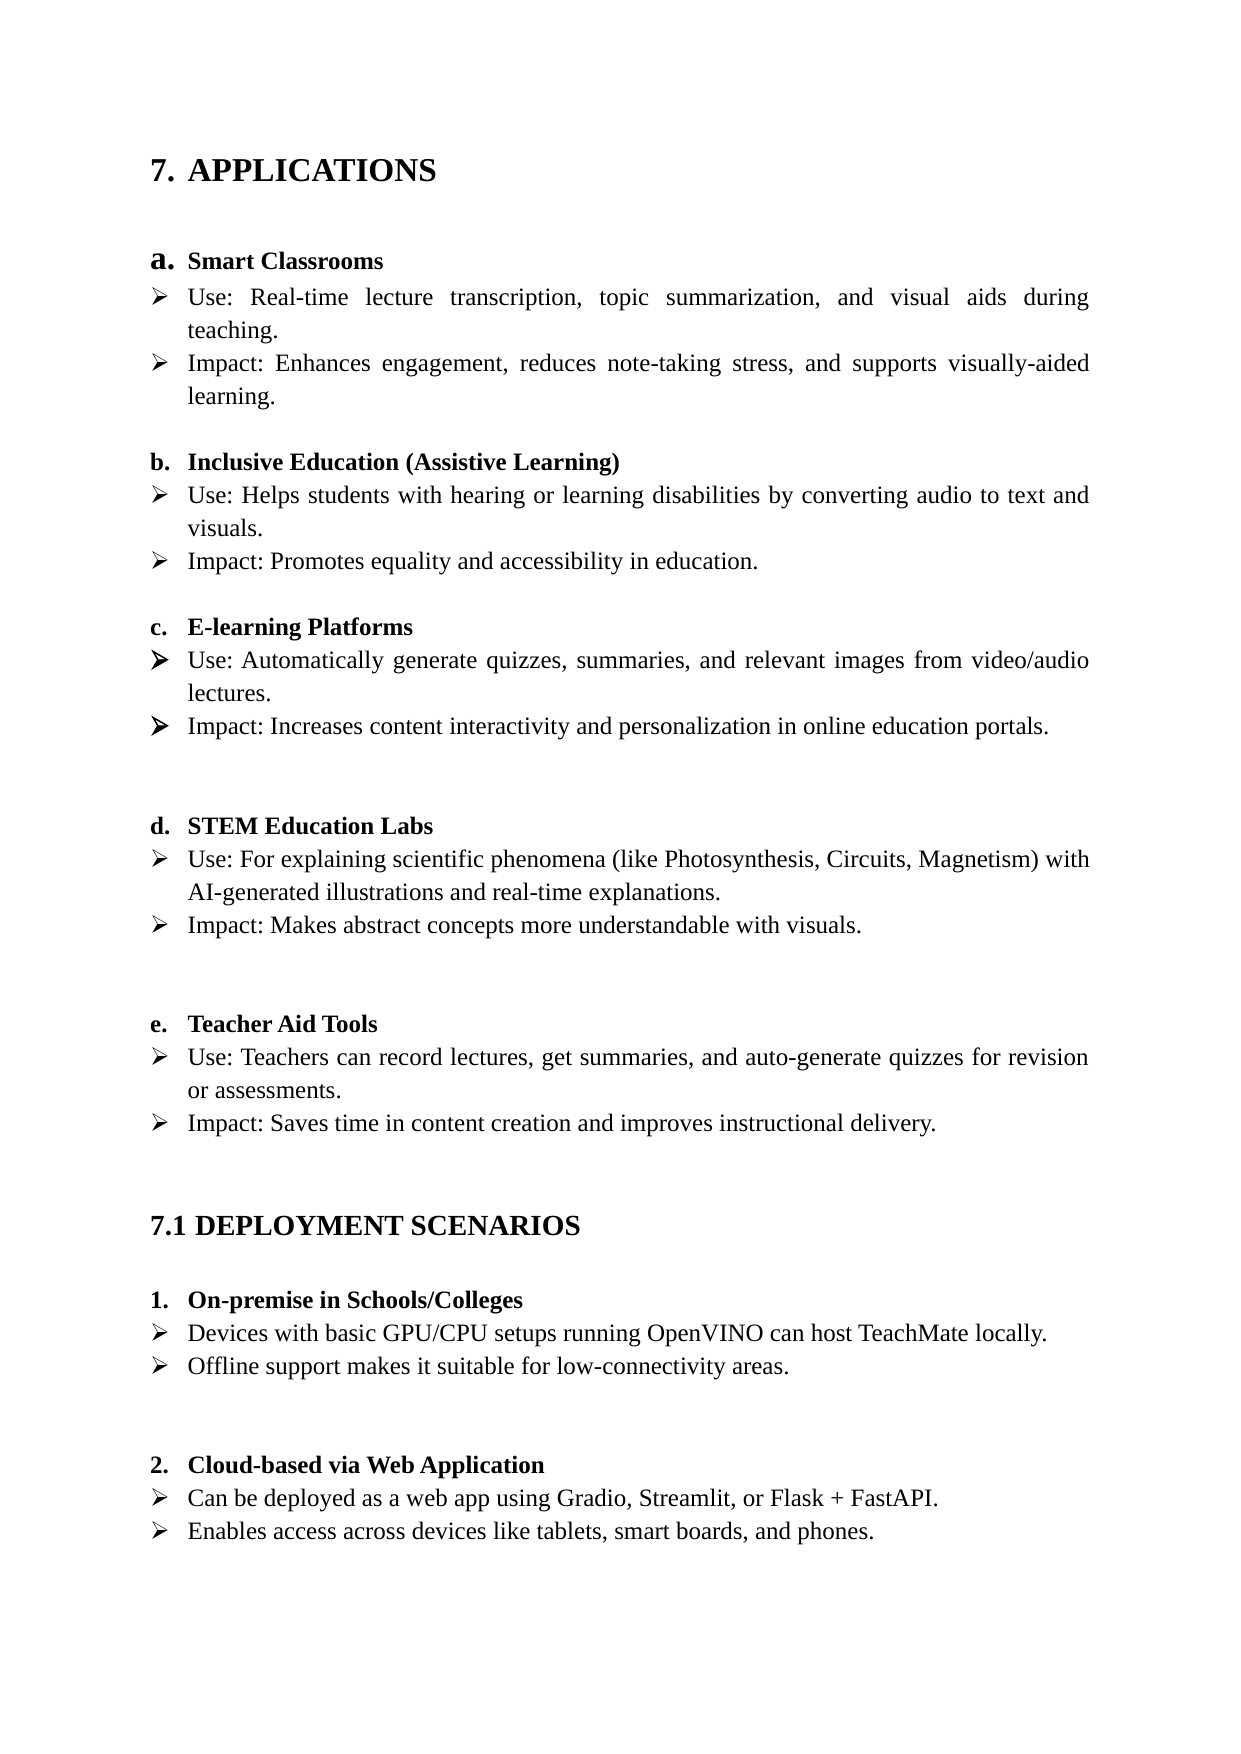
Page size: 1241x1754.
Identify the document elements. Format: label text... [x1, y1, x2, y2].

list Enables access across devices like tablets, smart boards, and phones. [150, 1516, 1090, 1545]
list Use: Real-time lecture transcription, topic summarization, and visual aids during teaching. [150, 282, 1090, 344]
list DEPLOYMENT SCENARIOS [150, 1208, 1090, 1241]
list Use: For explaining scientific phenomena (like Photosynthesis, Circuits, Magnetism) with AI-generated illustrations and real-time explanations. [150, 844, 1090, 906]
list Devices with basic GPU/CPU setups running OpenVINO can host TeachMate locally. [150, 1318, 1090, 1347]
list Impact: Promotes equality and accessibility in education. [150, 546, 1090, 575]
list Impact: Increases content interactivity and personalization in online education portals. [150, 711, 1090, 740]
list Smart Classrooms [150, 238, 1090, 276]
list STEM Education Labs [150, 811, 1090, 839]
list Impact: Makes abstract concepts more understandable with visuals. [150, 910, 1090, 939]
list On-premise in Schools/Colleges [150, 1285, 1090, 1313]
list Teacher Aid Tools [150, 1009, 1090, 1038]
list Use: Teachers can record lectures, get summaries, and auto-generate quizzes for revision or assessments. [150, 1042, 1090, 1104]
list Use: Automatically generate quizzes, summaries, and relevant images from video/audio lectures. [150, 645, 1090, 707]
list Inclusive Education (Assistive Learning) [150, 447, 1090, 476]
list Use: Helps students with hearing or learning disabilities by converting audio to text and visuals. [150, 480, 1090, 542]
list Offline support makes it suitable for low-connectivity areas. [150, 1351, 1090, 1379]
list Impact: Enhances engagement, reduces note-taking stress, and supports visually-aided learning. [150, 348, 1090, 410]
list Impact: Saves time in content creation and improves instructional delivery. [150, 1108, 1090, 1137]
list Cloud-based via Web Application [150, 1450, 1090, 1479]
list Can be deployed as a web app using Gradio, Streamlit, or Flask + FastAPI. [150, 1483, 1090, 1512]
list E-learning Platforms [150, 612, 1090, 641]
list APPLICATIONS [150, 150, 1090, 188]
